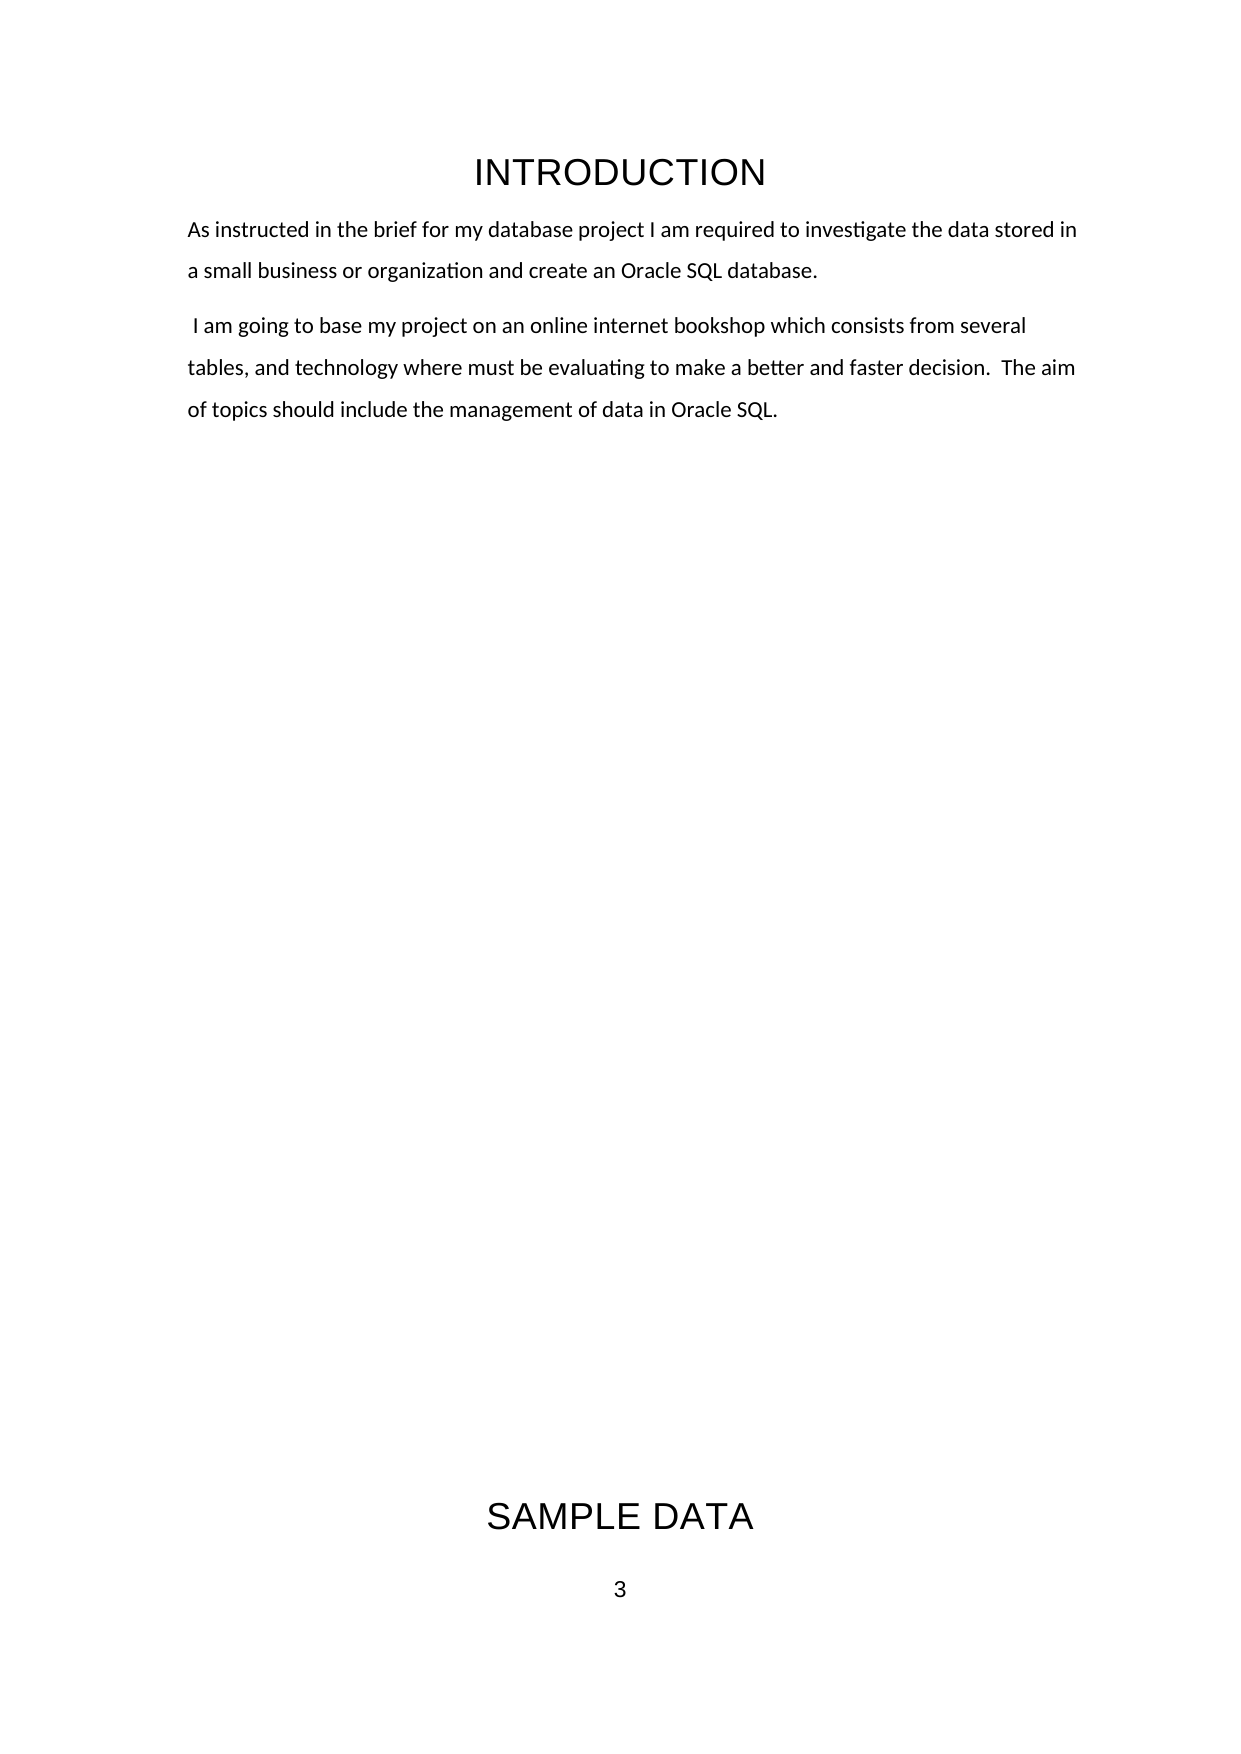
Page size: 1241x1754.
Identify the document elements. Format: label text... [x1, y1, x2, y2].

subtitle SAMPLE DATA [150, 1494, 1090, 1538]
text I am going to base my project on an online internet bookshop which consists from several tables, and technology where must be evaluating to make a better and faster decision. The aim of topics should include the management of data in Oracle SQL. [187, 311, 1090, 423]
subtitle INTRODUCTION [150, 150, 1090, 193]
text As instructed in the brief for my database project I am required to investigate the data stored in a small business or organization and create an Oracle SQL database. [187, 215, 1090, 285]
